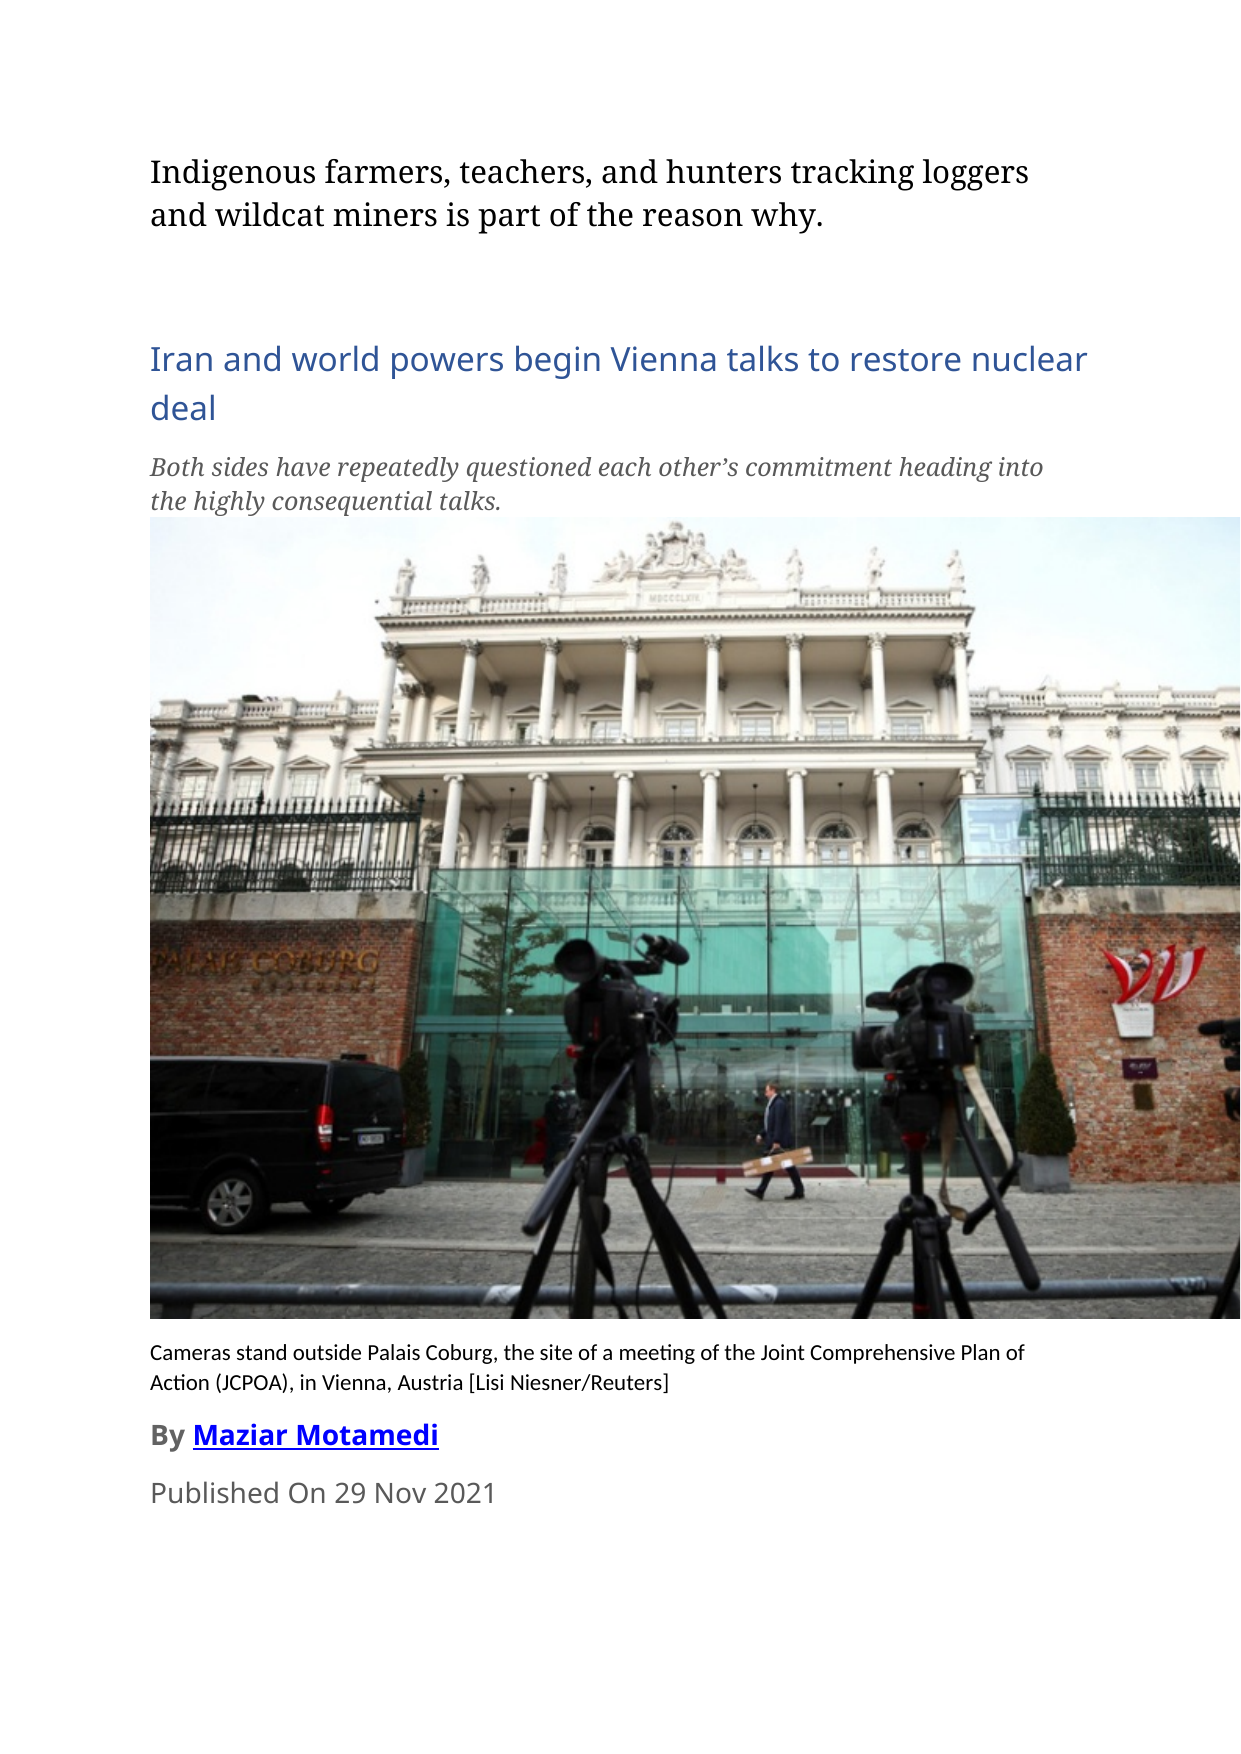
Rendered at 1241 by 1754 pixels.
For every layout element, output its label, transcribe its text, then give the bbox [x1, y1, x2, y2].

text By Maziar Motamedi [150, 1415, 1090, 1453]
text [150, 150, 1090, 235]
text Cameras stand outside Palais Coburg, the site of a meeting of the Joint Comprehensive Plan of Action (JCPOA), in Vienna, Austria [Lisi Niesner/Reuters] [150, 1338, 1090, 1396]
picture [150, 517, 1241, 1319]
text Published On 29 Nov 2021 [150, 1473, 1090, 1511]
text Both sides have repeatedly questioned each other’s commitment heading into the highly consequential talks. [150, 450, 1090, 517]
subtitle Iran and world powers begin Vienna talks to restore nuclear deal [150, 336, 1090, 431]
